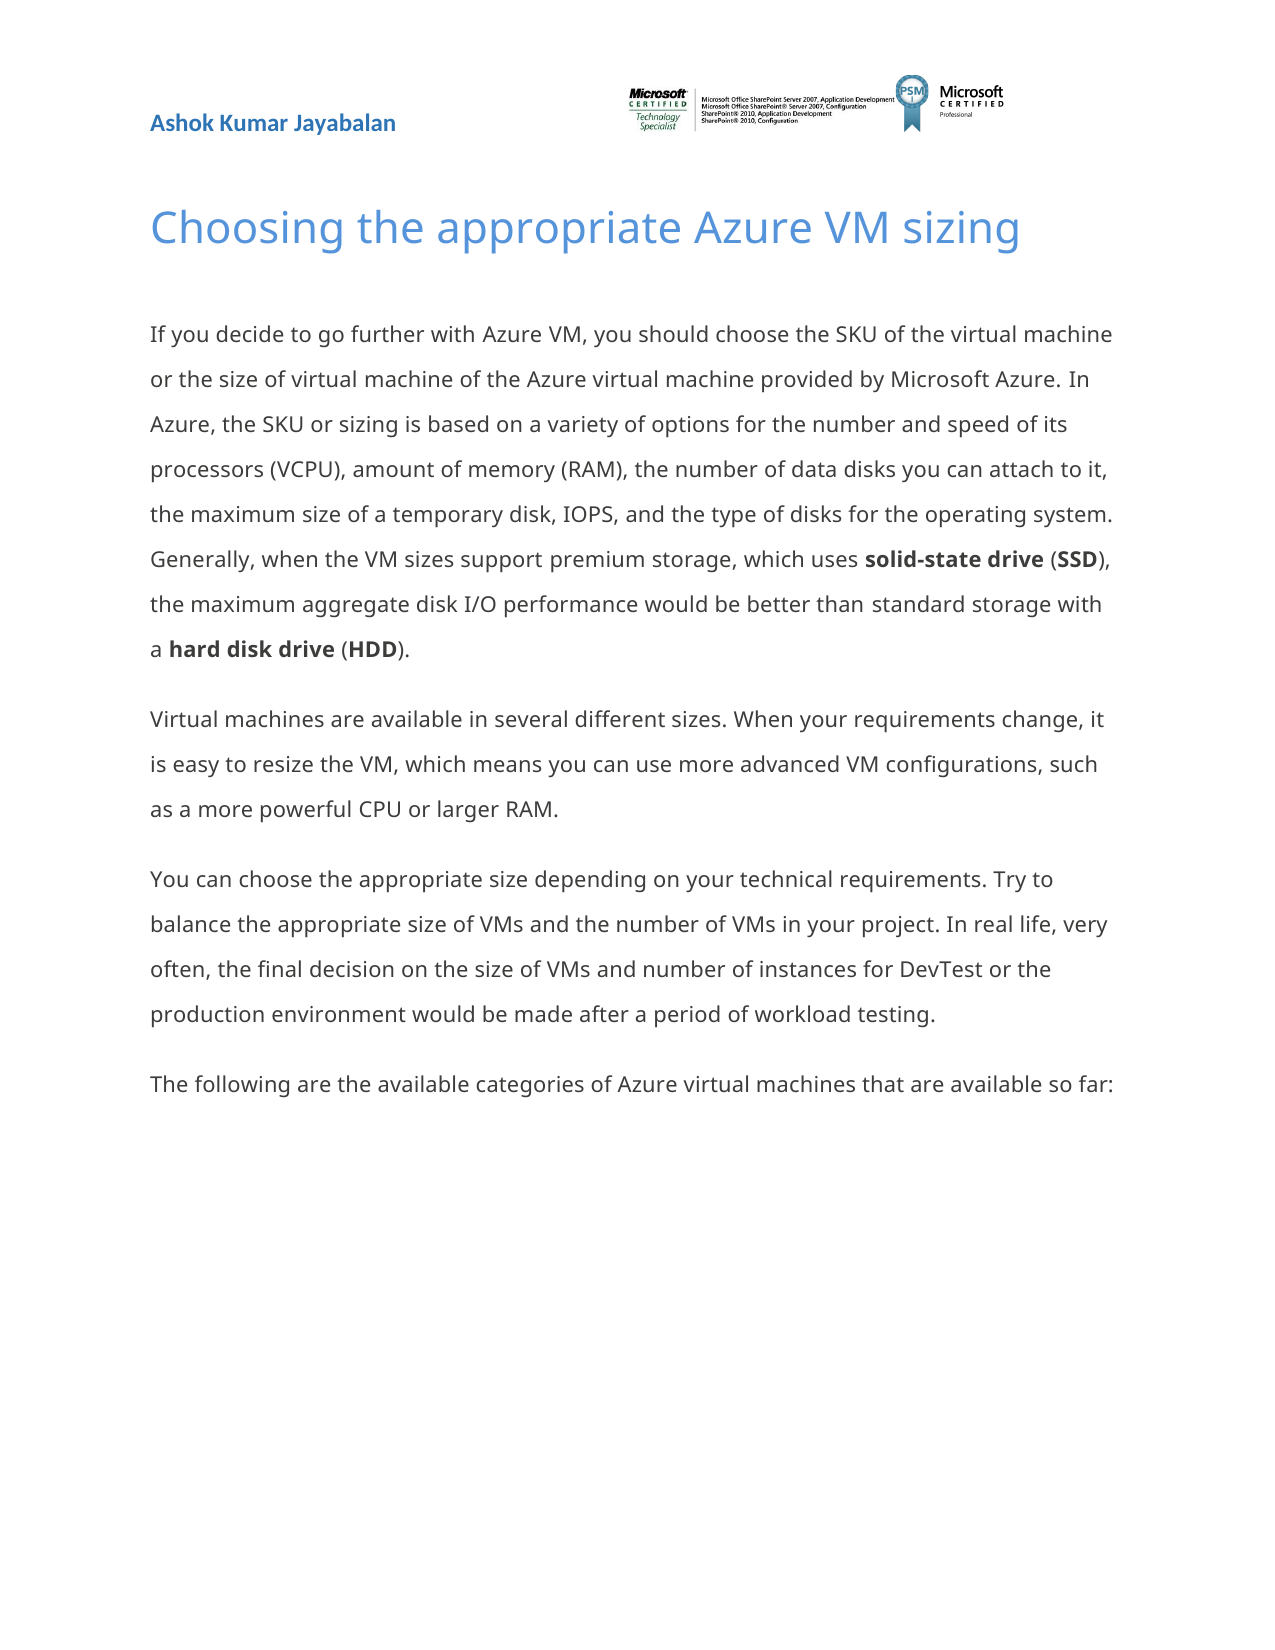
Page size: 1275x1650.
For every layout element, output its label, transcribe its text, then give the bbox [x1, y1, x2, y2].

text Choosing the appropriate Azure VM sizing [150, 197, 1125, 256]
text Virtual machines are available in several different sizes. When your requirements change, it is easy to resize the VM, which means you can use more advanced VM configurations, such as a more powerful CPU or larger RAM. [150, 688, 1125, 823]
picture [628, 73, 1016, 132]
text You can choose the appropriate size depending on your technical requirements. Try to balance the appropriate size of VMs and the number of VMs in your project. In real life, very often, the final decision on the size of VMs and number of instances for DevTest or the production environment would be made after a period of workload testing. [150, 848, 1125, 1028]
text The following are the available categories of Azure virtual machines that are available so far: [150, 1053, 1125, 1098]
text If you decide to go further with Azure VM, you should choose the SKU of the virtual machine or the size of virtual machine of the Azure virtual machine provided by Microsoft Azure. In Azure, the SKU or sizing is based on a variety of options for the number and speed of its processors (VCPU), amount of memory (RAM), the number of data disks you can attach to it, the maximum size of a temporary disk, IOPS, and the type of disks for the operating system. Generally, when the VM sizes support premium storage, which uses solid-state drive (SSD), the maximum aggregate disk I/O performance would be better than standard storage with a hard disk drive (HDD). [150, 303, 1125, 663]
